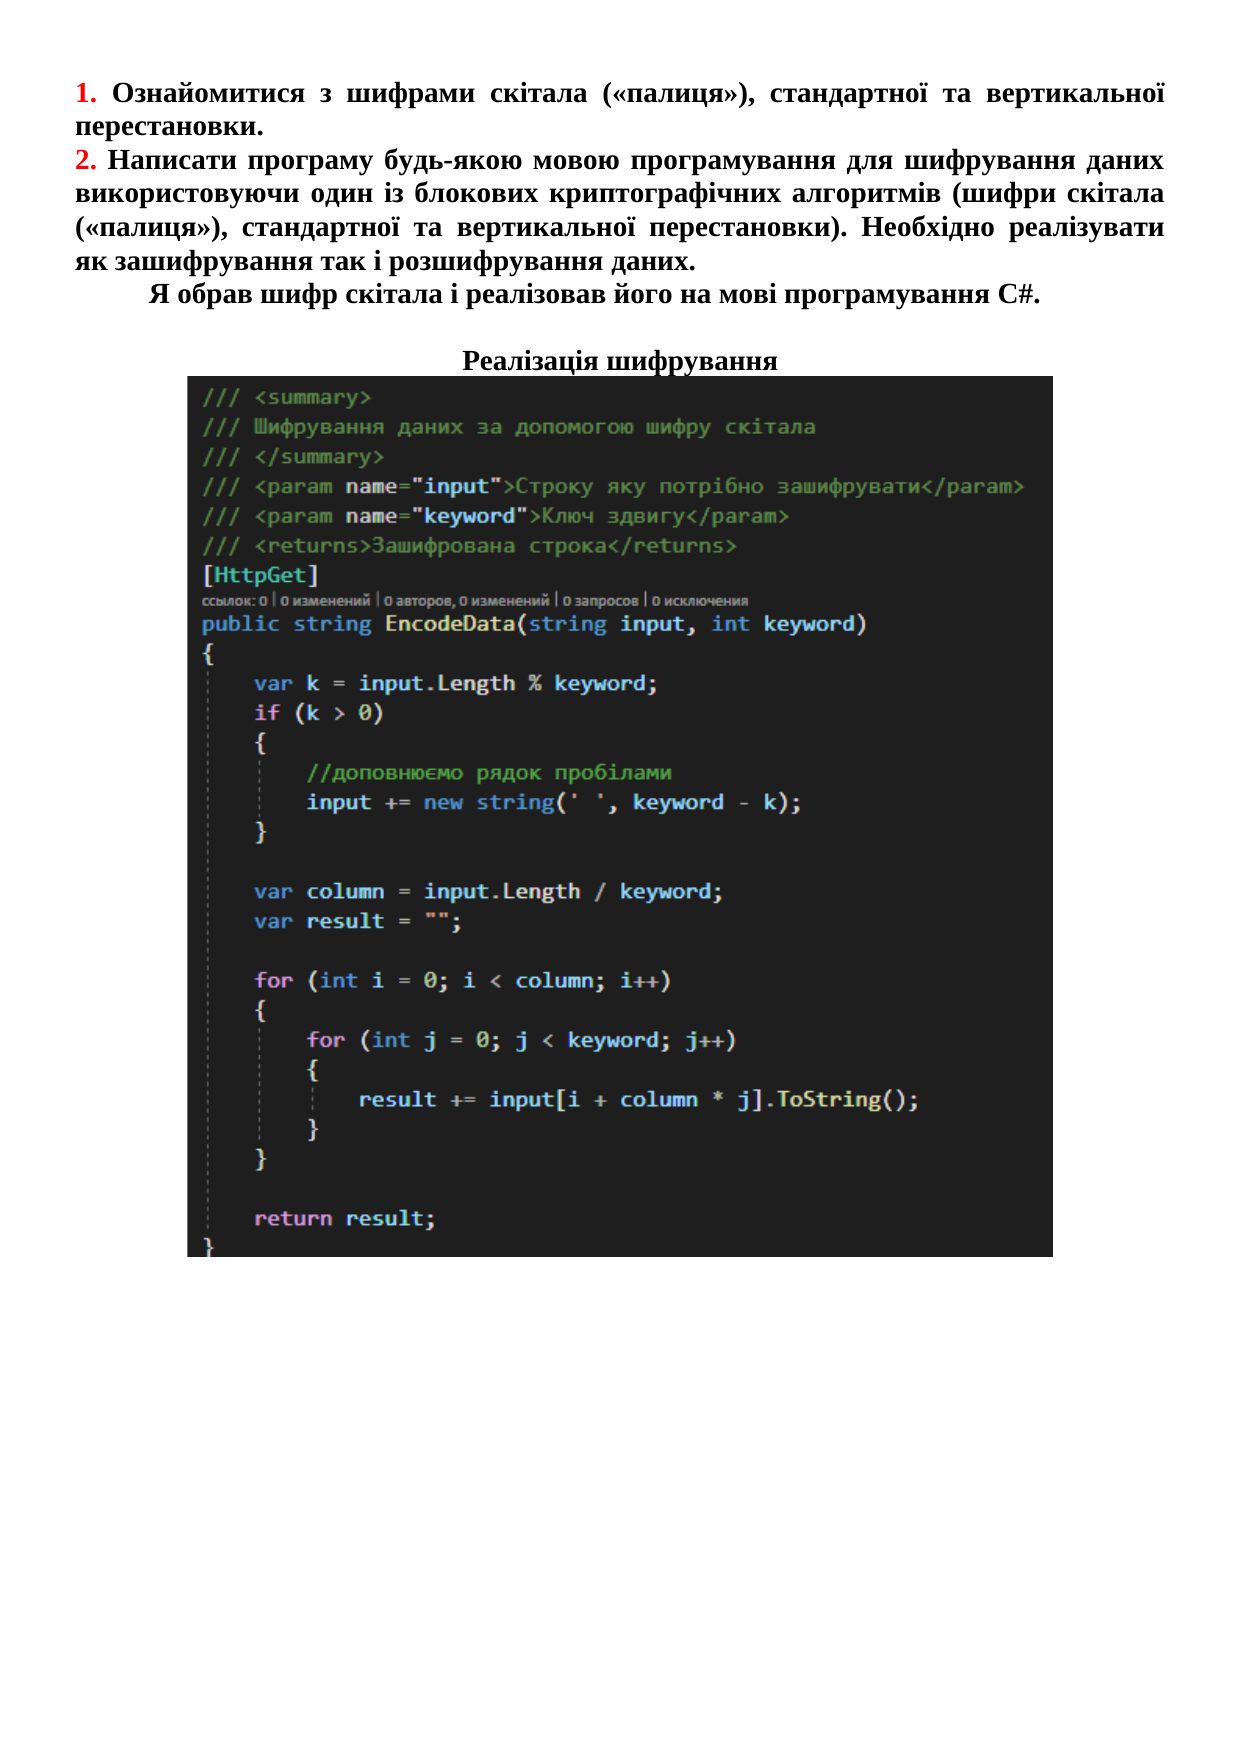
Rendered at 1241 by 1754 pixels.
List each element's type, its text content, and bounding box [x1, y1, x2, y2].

text 2. Написати програму будь-якою мовою програмування для шифрування даних використовуючи один із блокових криптографічних алгоритмів (шифри скітала («палиця»), стандартної та вертикальної перестановки). Необхідно реалізувати як зашифрування так і розшифрування даних. [75, 142, 1165, 276]
text Реалізація шифрування [75, 343, 1165, 377]
picture [187, 376, 1053, 1257]
text Я обрав шифр скітала і реалізовав його на мові програмування C#. [75, 276, 1165, 310]
text 1. Ознайомитися з шифрами скітала («палиця»), стандартної та вертикальної перестановки. [75, 75, 1165, 142]
